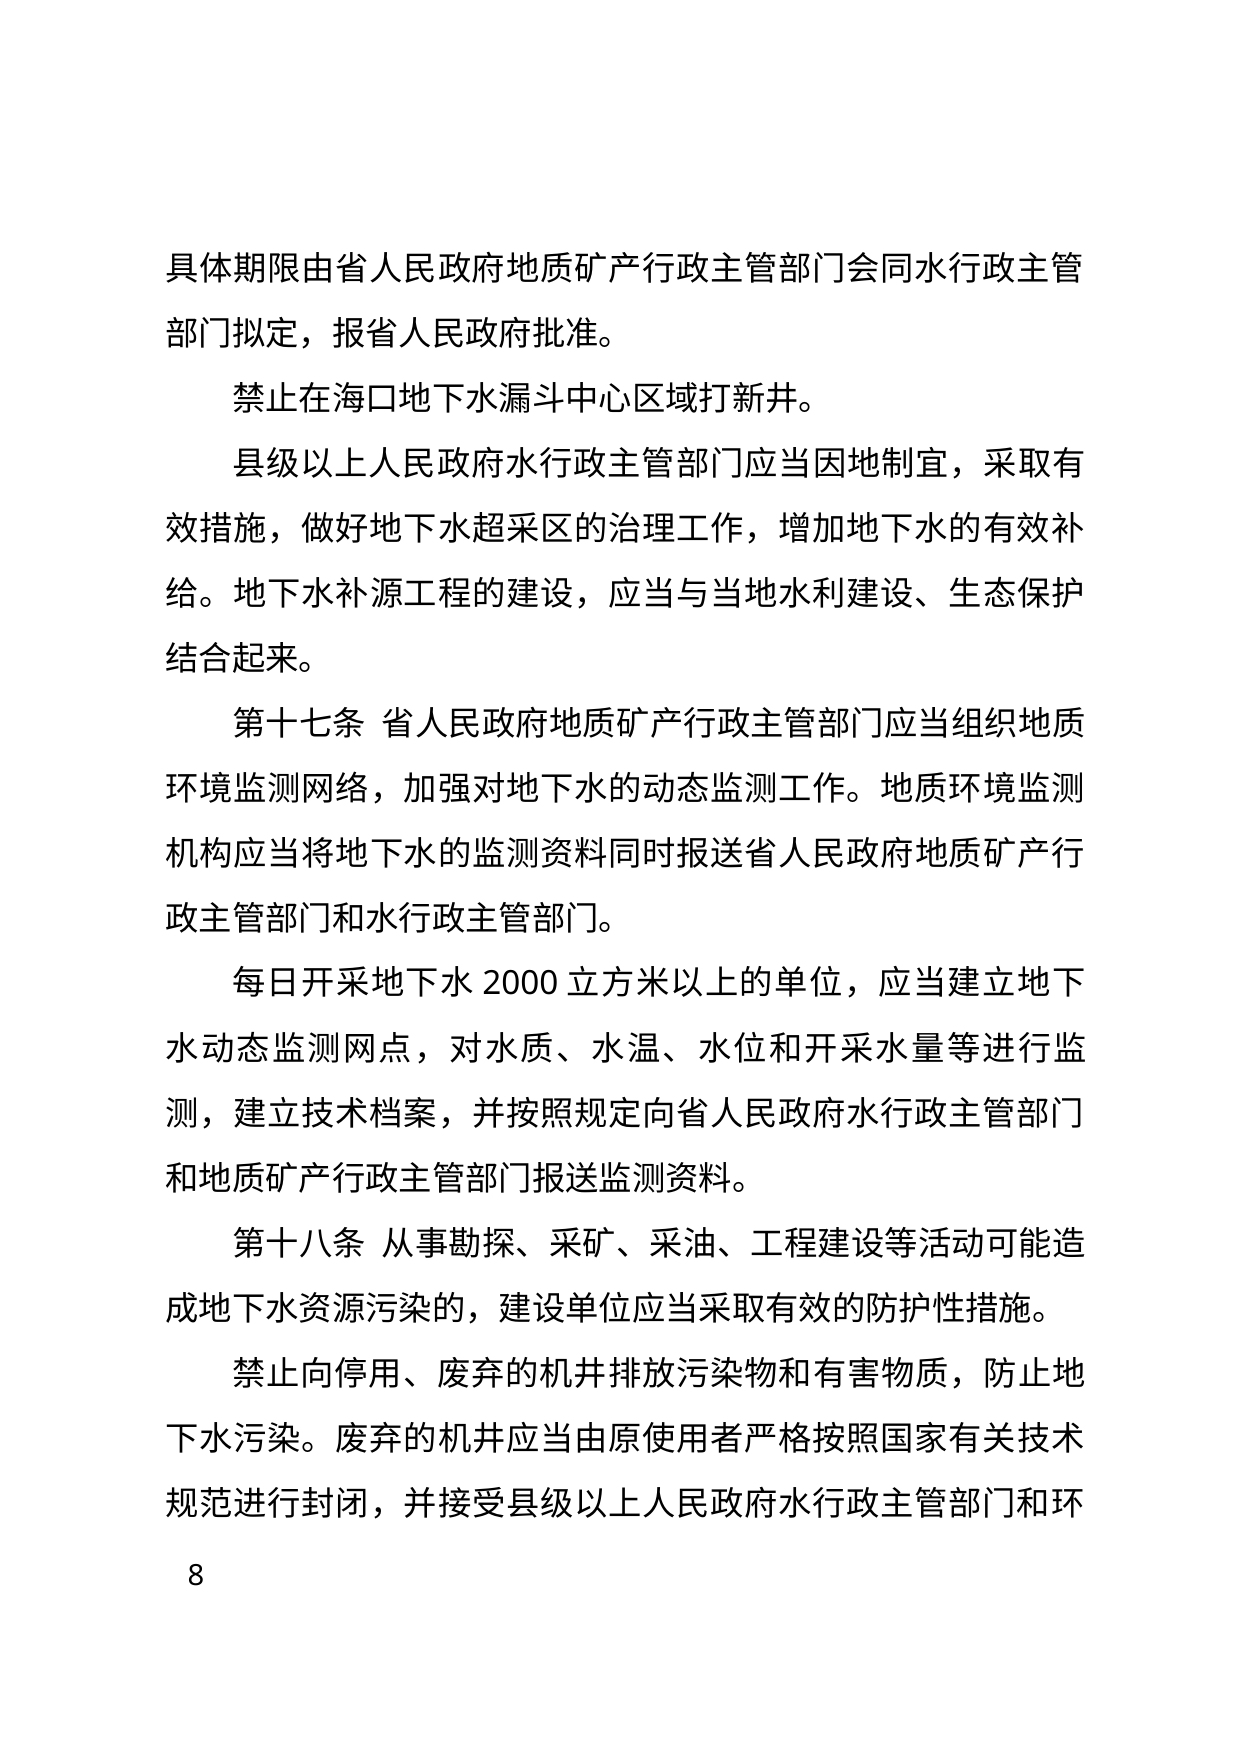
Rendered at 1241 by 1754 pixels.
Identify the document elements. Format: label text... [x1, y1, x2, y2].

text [165, 233, 1087, 363]
text 禁止在海口地下水漏斗中心区域打新井。 [165, 363, 1087, 428]
text 第十八条 从事勘探、采矿、采油、工程建设等活动可能造成地下水资源污染的，建设单位应当采取有效的防护性措施。 [165, 1208, 1087, 1338]
text 每日开采地下水2000立方米以上的单位，应当建立地下水动态监测网点，对水质、水温、水位和开采水量等进行监测，建立技术档案，并按照规定向省人民政府水行政主管部门和地质矿产行政主管部门报送监测资料。 [165, 948, 1087, 1208]
text 县级以上人民政府水行政主管部门应当因地制宜，采取有效措施，做好地下水超采区的治理工作，增加地下水的有效补给。地下水补源工程的建设，应当与当地水利建设、生态保护结合起来。 [165, 428, 1087, 688]
text 第十七条 省人民政府地质矿产行政主管部门应当组织地质环境监测网络，加强对地下水的动态监测工作。地质环境监测机构应当将地下水的监测资料同时报送省人民政府地质矿产行政主管部门和水行政主管部门。 [165, 688, 1087, 948]
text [165, 1338, 1087, 1533]
